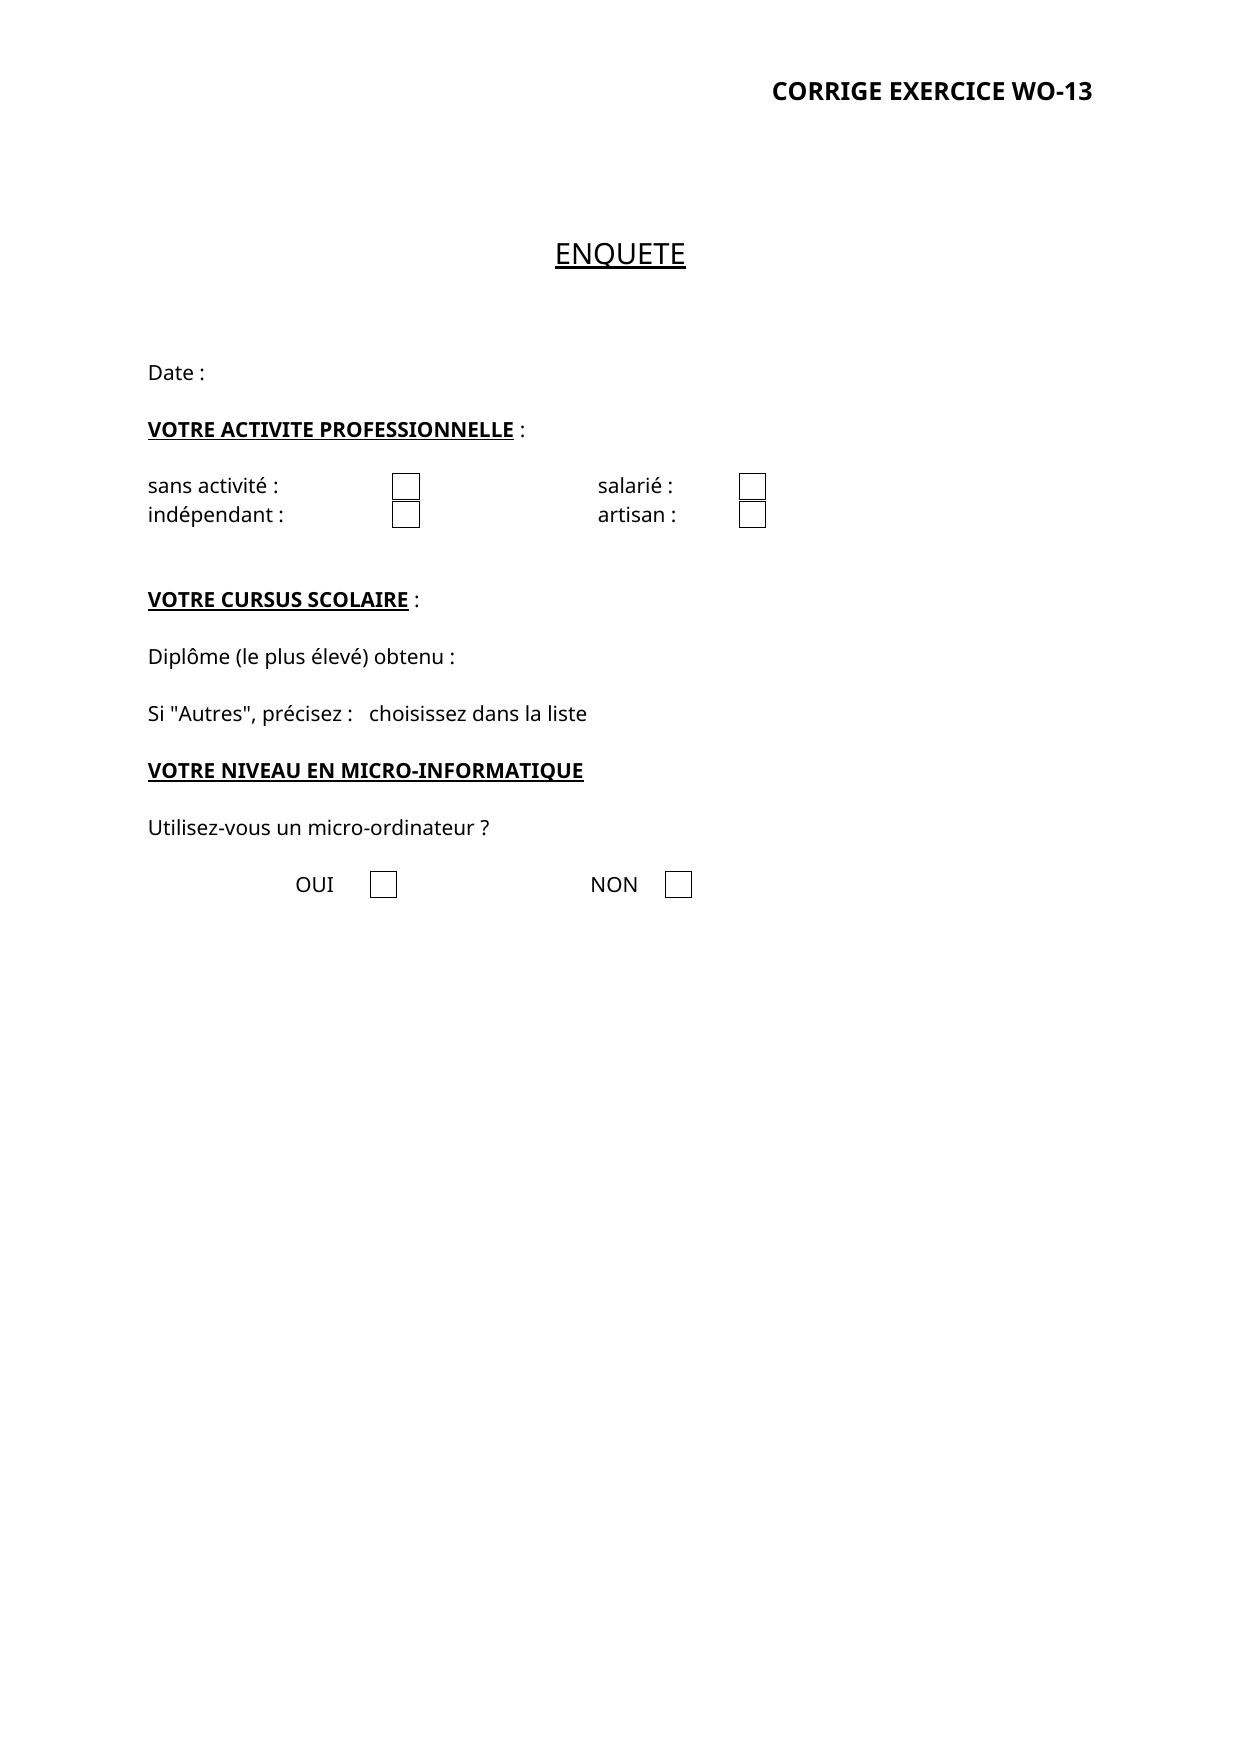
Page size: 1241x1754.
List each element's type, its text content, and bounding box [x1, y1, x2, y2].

text sans activité : salarié : [148, 472, 1093, 500]
text ENQUETE [148, 233, 1093, 273]
text OUI NON [221, 870, 1093, 898]
text indépendant : artisan : [148, 500, 1093, 528]
text VOTRE ACTIVITE PROFESSIONNELLE : [148, 415, 1093, 443]
text VOTRE CURSUS SCOLAIRE : [148, 585, 1093, 614]
text Si "Autres", précisez : choisissez dans la liste [148, 699, 1093, 728]
text Diplôme (le plus élevé) obtenu : [148, 642, 1093, 671]
text Utilisez-vous un micro-ordinateur ? [148, 813, 1093, 841]
text VOTRE NIVEAU EN MICRO-INFORMATIQUE [148, 756, 1093, 784]
text Date : [148, 358, 1093, 386]
